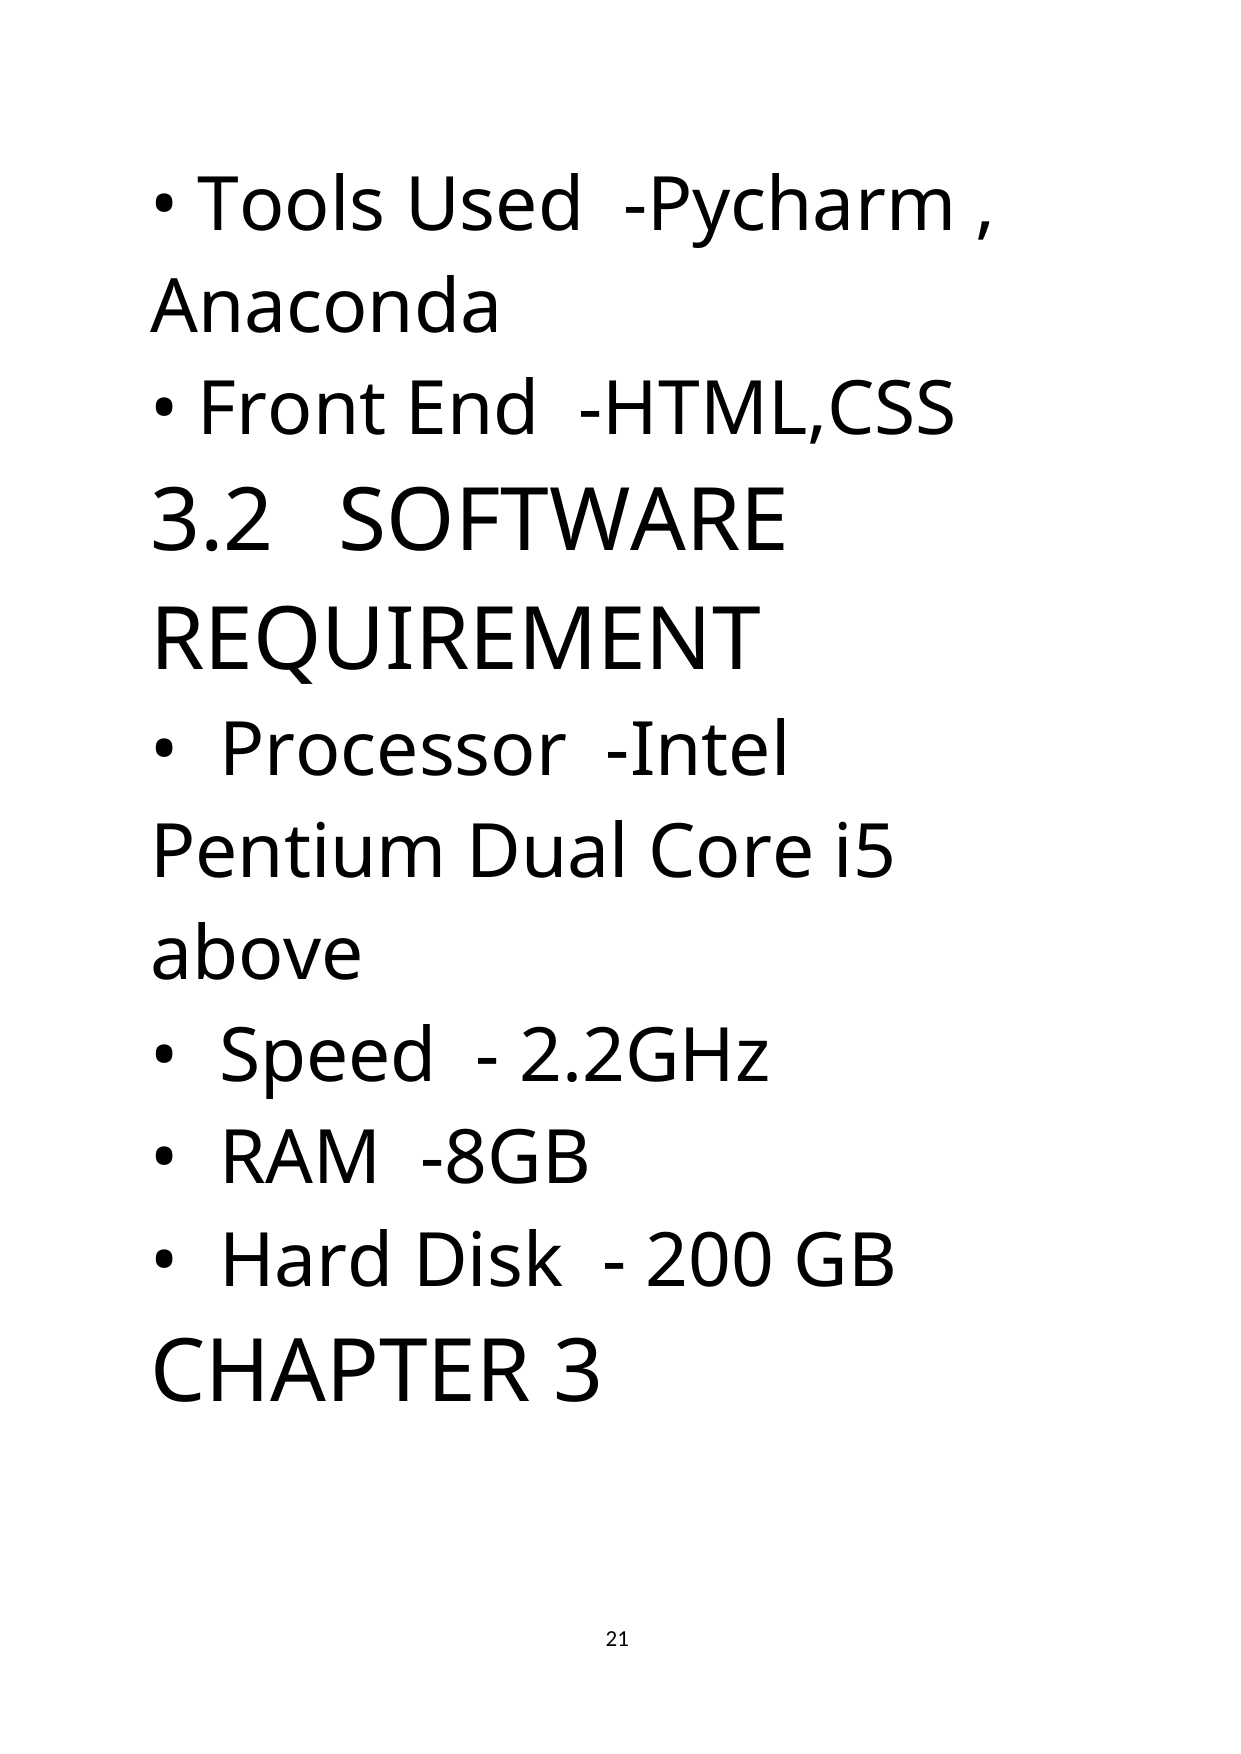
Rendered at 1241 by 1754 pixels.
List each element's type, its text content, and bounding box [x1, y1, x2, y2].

text • Processor -Intel Pentium Dual Core i5 above [150, 695, 1090, 1001]
text CHAPTER 3 [150, 1308, 1090, 1427]
text • RAM -8GB [150, 1104, 1090, 1206]
text • Tools Used -Pycharm , Anaconda [150, 150, 1090, 354]
text 3.2 SOFTWARE REQUIREMENT [150, 457, 1090, 695]
text • Hard Disk - 200 GB [150, 1206, 1090, 1308]
text • Front End -HTML,CSS [150, 354, 1090, 457]
text • Speed - 2.2GHz [150, 1001, 1090, 1104]
